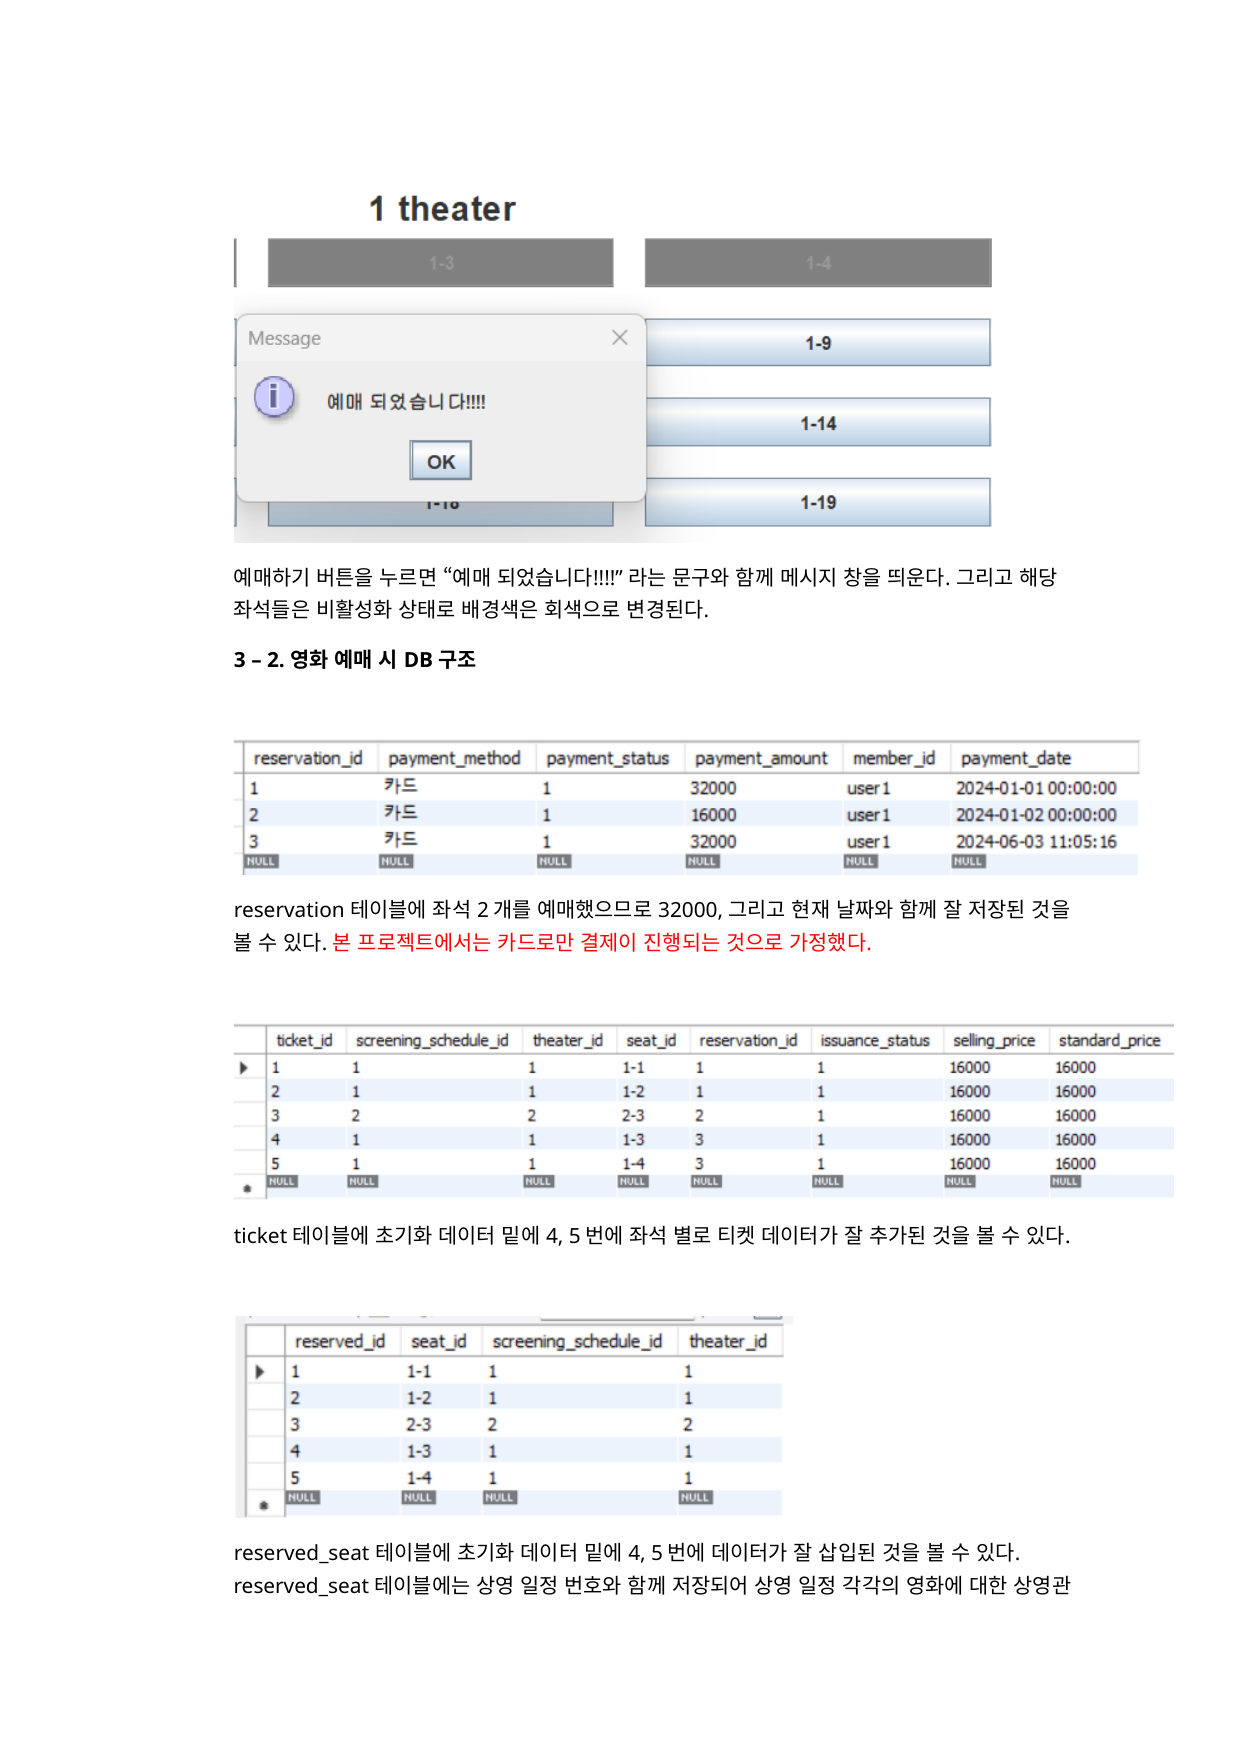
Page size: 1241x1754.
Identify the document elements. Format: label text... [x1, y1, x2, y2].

text ticket 테이블에 초기화 데이터 밑에 4, 5번에 좌석 별로 티켓 데이터가 잘 추가된 것을 볼 수 있다. [233, 1220, 1090, 1250]
text reservation 테이블에 좌석 2개를 예매했으므로 32000, 그리고 현재 날짜와 함께 잘 저장된 것을 볼 수 있다. 본 프로젝트에서는 카드로만 결제이 진행되는 것으로 가정했다. [233, 894, 1090, 957]
picture [233, 1316, 794, 1518]
picture [233, 739, 1143, 875]
text 예매하기 버튼을 누르면 “예매 되었습니다!!!!” 라는 문구와 함께 메시지 창을 띄운다. 그리고 해당 좌석들은 비활성화 상태로 배경색은 회색으로 변경된다. [233, 561, 1090, 624]
picture [233, 177, 1017, 543]
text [233, 1537, 1090, 1599]
text 3 – 2. 영화 예매 시 DB 구조 [233, 643, 1090, 673]
picture [233, 1023, 1174, 1201]
